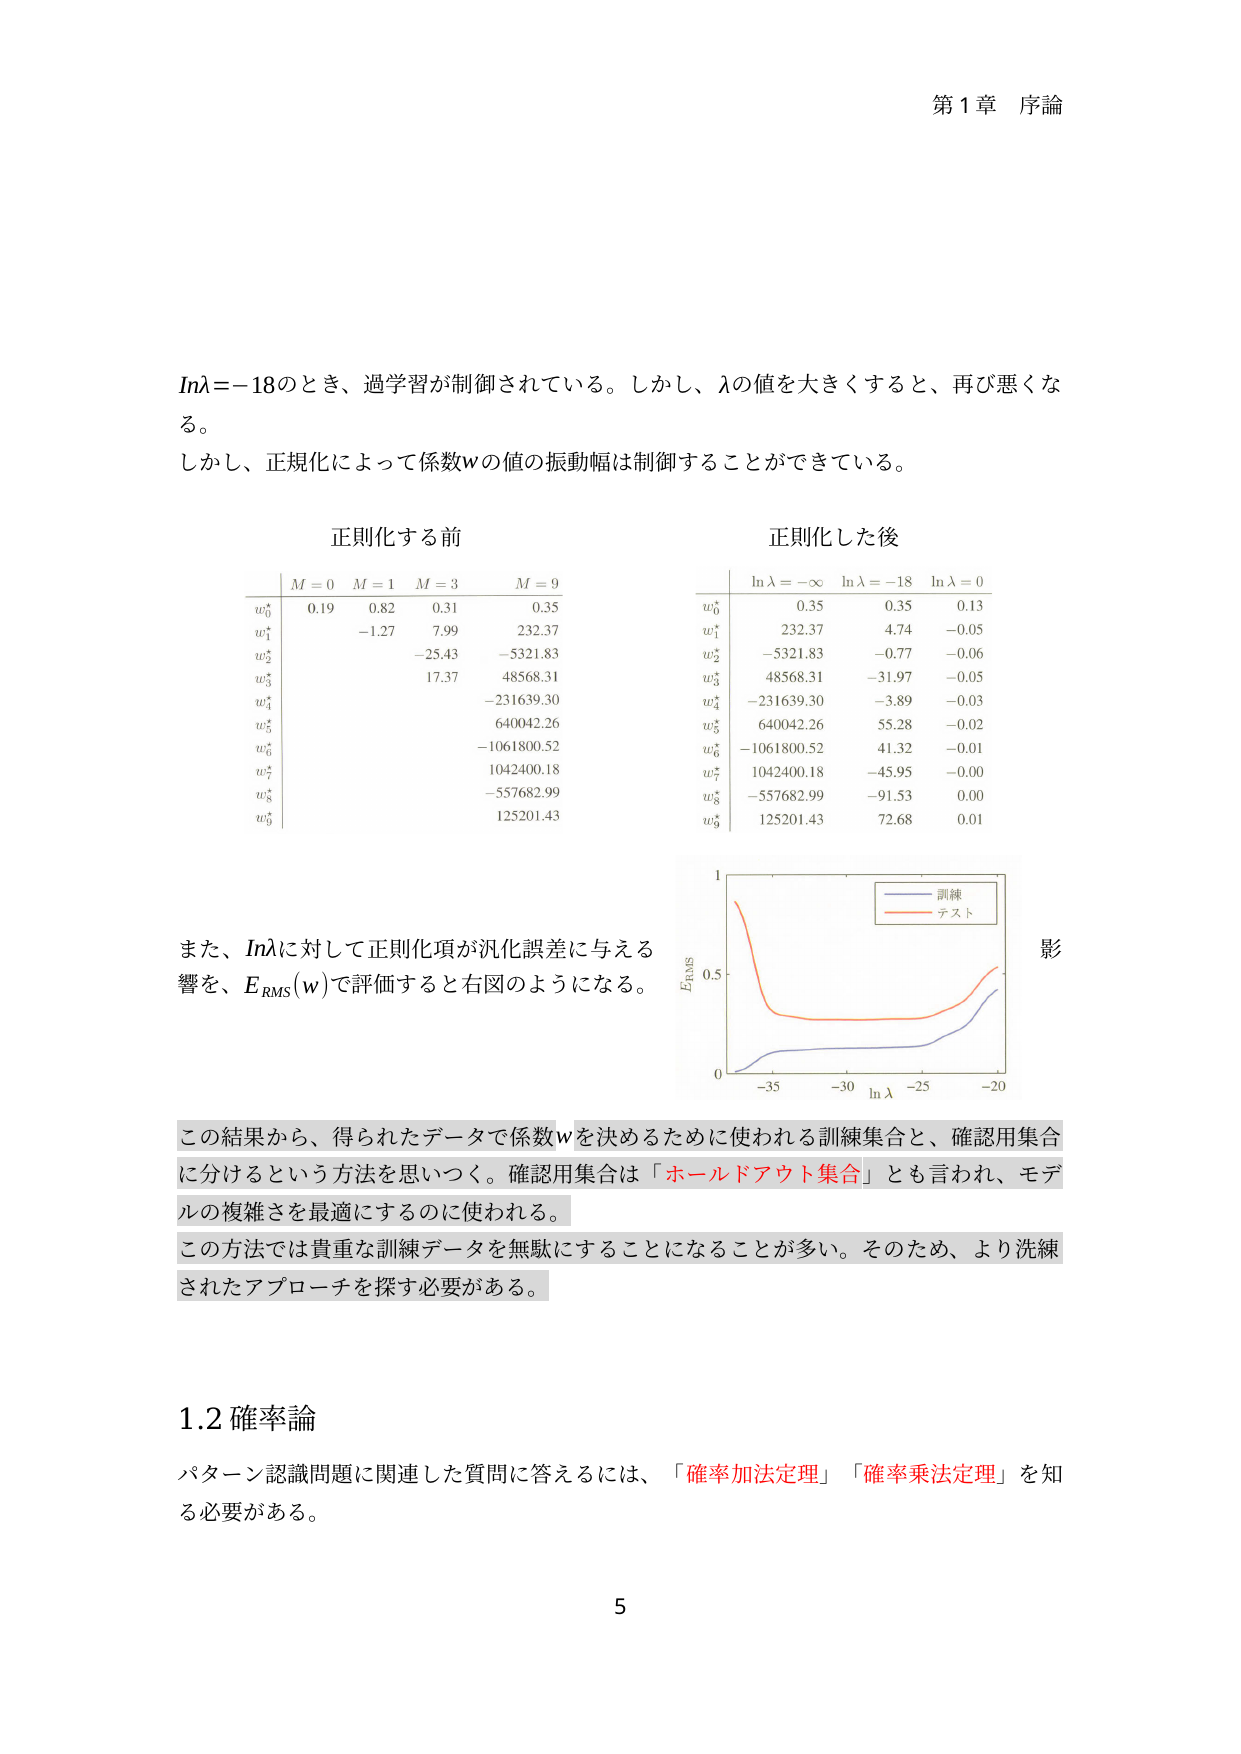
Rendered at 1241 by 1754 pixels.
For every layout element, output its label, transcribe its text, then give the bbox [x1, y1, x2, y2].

text しかし、正規化によって係数の値の振動幅は制御することができている。 [177, 442, 1063, 479]
text この方法では貴重な訓練データを無駄にすることになることが多い。そのため、より洗練されたアプローチを探す必要がある。 [177, 1264, 1063, 1304]
text また、に対して正則化項が汎化誤差に与える影響を、で評価すると右図のようになる。 [177, 929, 675, 1004]
text この結果から、得られたデータで係数を決めるために使われる訓練集合と、確認用集合に分けるという方法を思いつく。確認用集合は「ホールドアウト集合」とも言われ、モデルの複雑さを最適にするのに使われる。 [177, 1117, 1063, 1229]
text のとき、過学習が制御されている。しかし、の値を大きくすると、再び悪くなる。 [177, 367, 1063, 442]
text パターン認識問題に関連した質問に答えるには、「確率加法定理」「確率乗法定理」を知る必要がある。 [177, 1454, 1063, 1529]
text 1.2確率論 [177, 1379, 1063, 1454]
text 正則化する前 正則化した後 [177, 517, 1063, 554]
